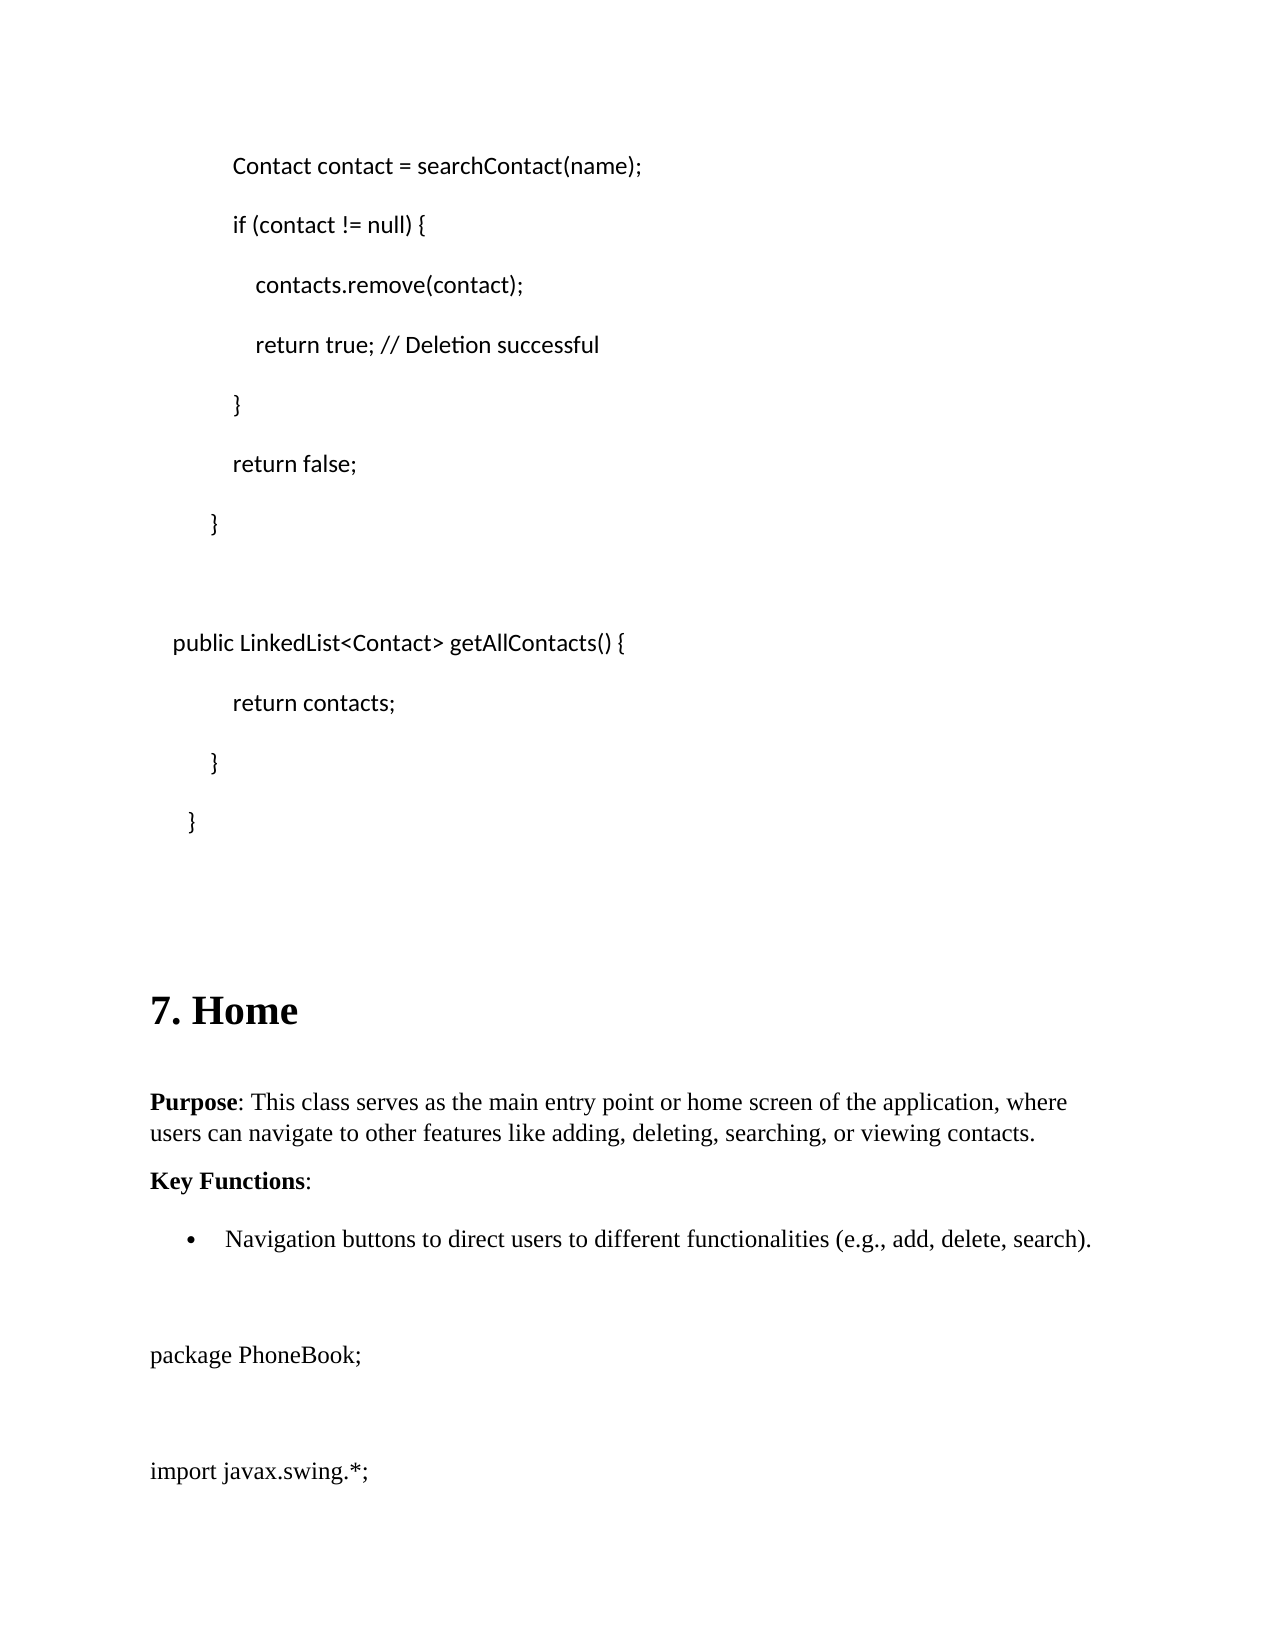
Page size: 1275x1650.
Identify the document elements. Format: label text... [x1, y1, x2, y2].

text public LinkedList<Contact> getAllContacts() { [150, 627, 1125, 658]
text return contacts; [187, 687, 1125, 718]
text } [187, 807, 1125, 837]
text return true; // Deletion successful [187, 329, 1125, 359]
list Navigation buttons to direct users to different functionalities (e.g., add, delete, search). [187, 1224, 1125, 1253]
text package PhoneBook; [150, 1340, 1125, 1369]
text contacts.remove(contact); [187, 269, 1125, 300]
text Contact contact = searchContact(name); [187, 150, 1125, 181]
text } [187, 747, 1125, 777]
text 7. Home Purpose: This class serves as the main entry point or home screen of the application, where users can navigate to other features like adding, deleting, searching, or viewing contacts. [150, 986, 1125, 1147]
text if (contact != null) { [187, 210, 1125, 240]
text Key Functions: [150, 1166, 1125, 1195]
text import javax.swing.*; [150, 1456, 1125, 1484]
text } [187, 508, 1125, 539]
text } [187, 389, 1125, 419]
text return false; [187, 448, 1125, 479]
